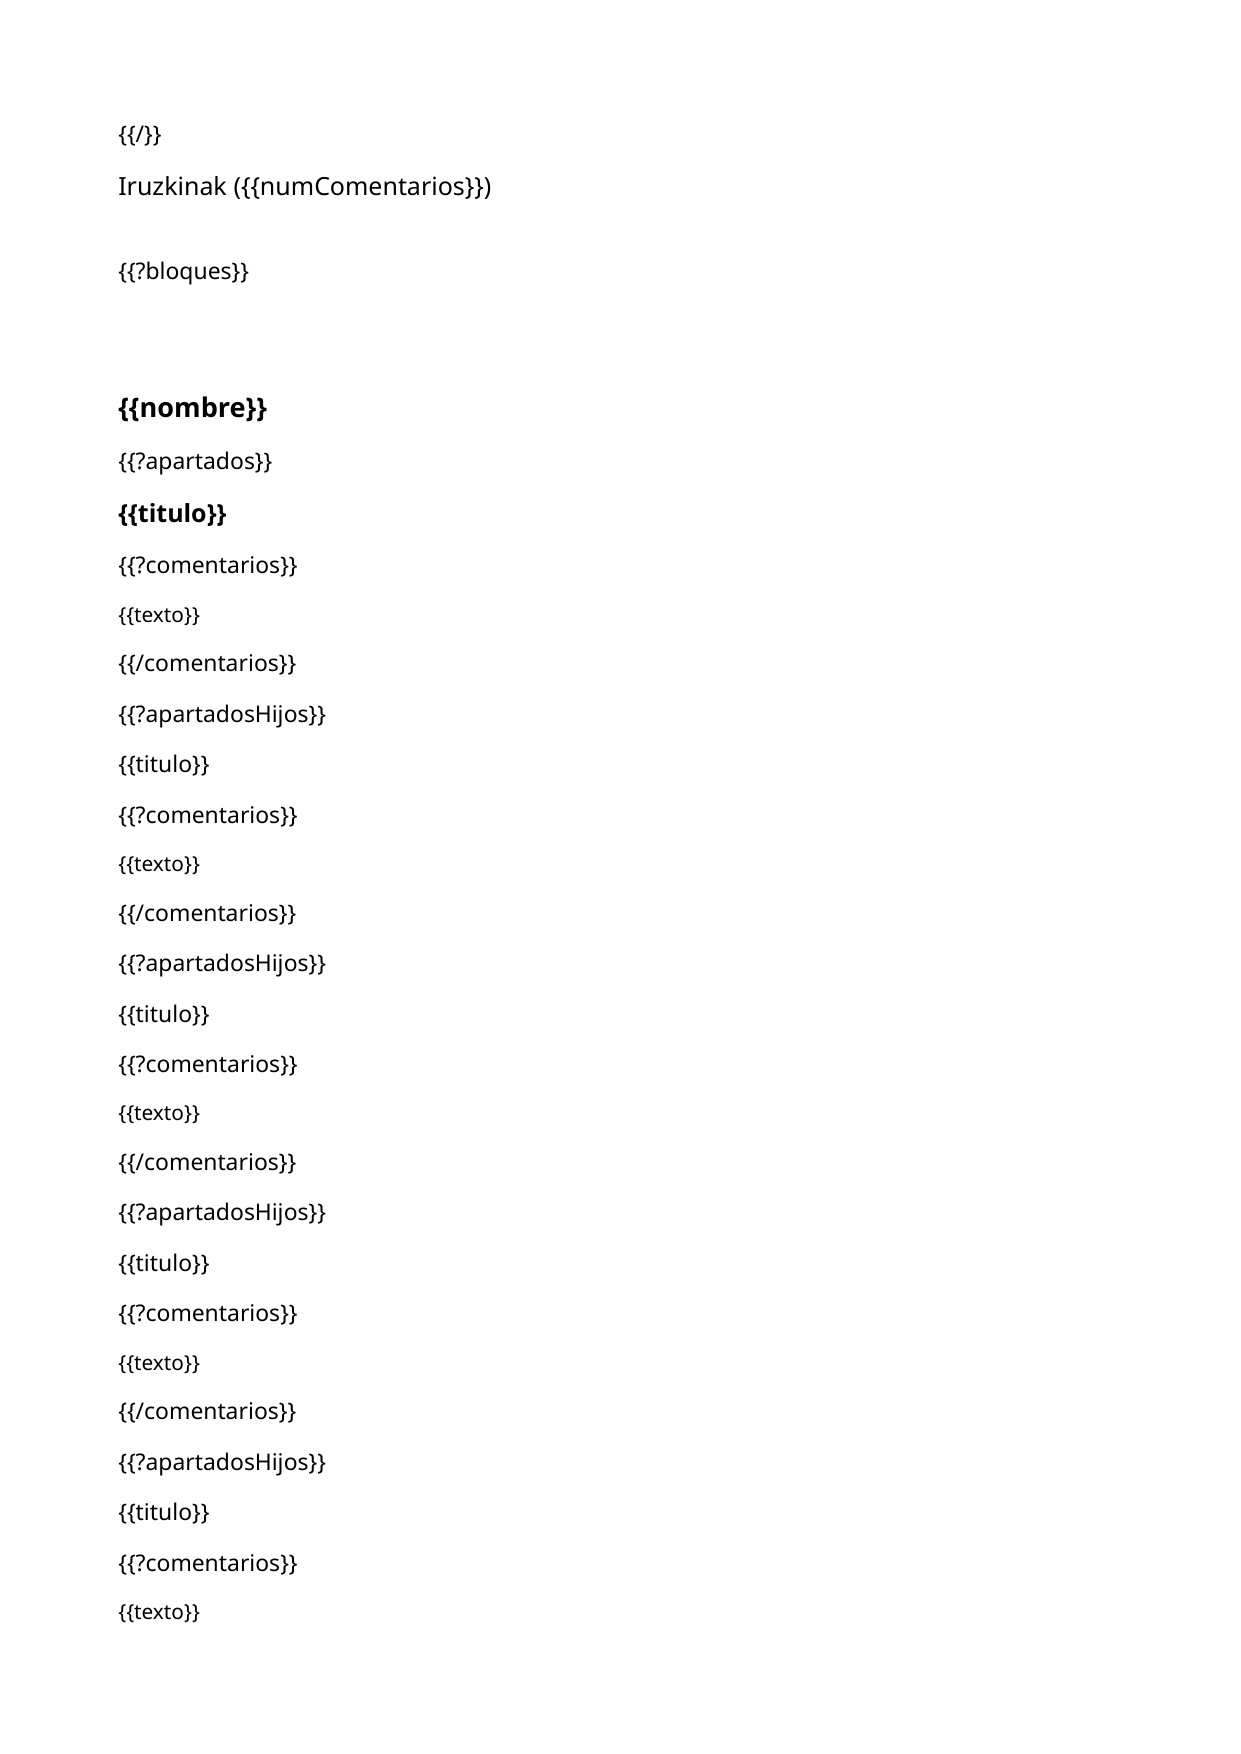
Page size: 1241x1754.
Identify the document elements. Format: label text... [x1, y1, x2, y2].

list Iruzkinak ({{numComentarios}}) [118, 169, 1122, 236]
text {{?apartadosHijos}} [118, 1196, 1122, 1227]
text {{texto}} [118, 1597, 1122, 1626]
list {{?comentarios}} [118, 549, 1122, 581]
list {{titulo}} [118, 496, 1122, 530]
text {{texto}} [118, 600, 1122, 628]
text {{?apartadosHijos}} [118, 698, 1122, 729]
text {{titulo}} [118, 748, 1122, 779]
text {{/comentarios}} [118, 1395, 1122, 1426]
text {{?comentarios}} [118, 799, 1122, 830]
list {{?bloques}} [118, 254, 1122, 286]
text {{?apartadosHijos}} [118, 1446, 1122, 1477]
text {{/comentarios}} [118, 647, 1122, 678]
list {{?apartados}} [118, 445, 1122, 476]
text {{titulo}} [118, 1247, 1122, 1278]
text {{?comentarios}} [118, 1297, 1122, 1328]
text {{titulo}} [118, 997, 1122, 1029]
text {{texto}} [118, 1348, 1122, 1376]
text {{texto}} [118, 849, 1122, 878]
text {{/comentarios}} [118, 896, 1122, 928]
text {{/}} [118, 118, 1122, 149]
list {{nombre}} [118, 388, 1122, 425]
text {{?comentarios}} [118, 1048, 1122, 1079]
text {{texto}} [118, 1098, 1122, 1127]
text {{/comentarios}} [118, 1146, 1122, 1177]
text {{titulo}} [118, 1496, 1122, 1527]
text {{?comentarios}} [118, 1547, 1122, 1578]
text {{?apartadosHijos}} [118, 947, 1122, 978]
